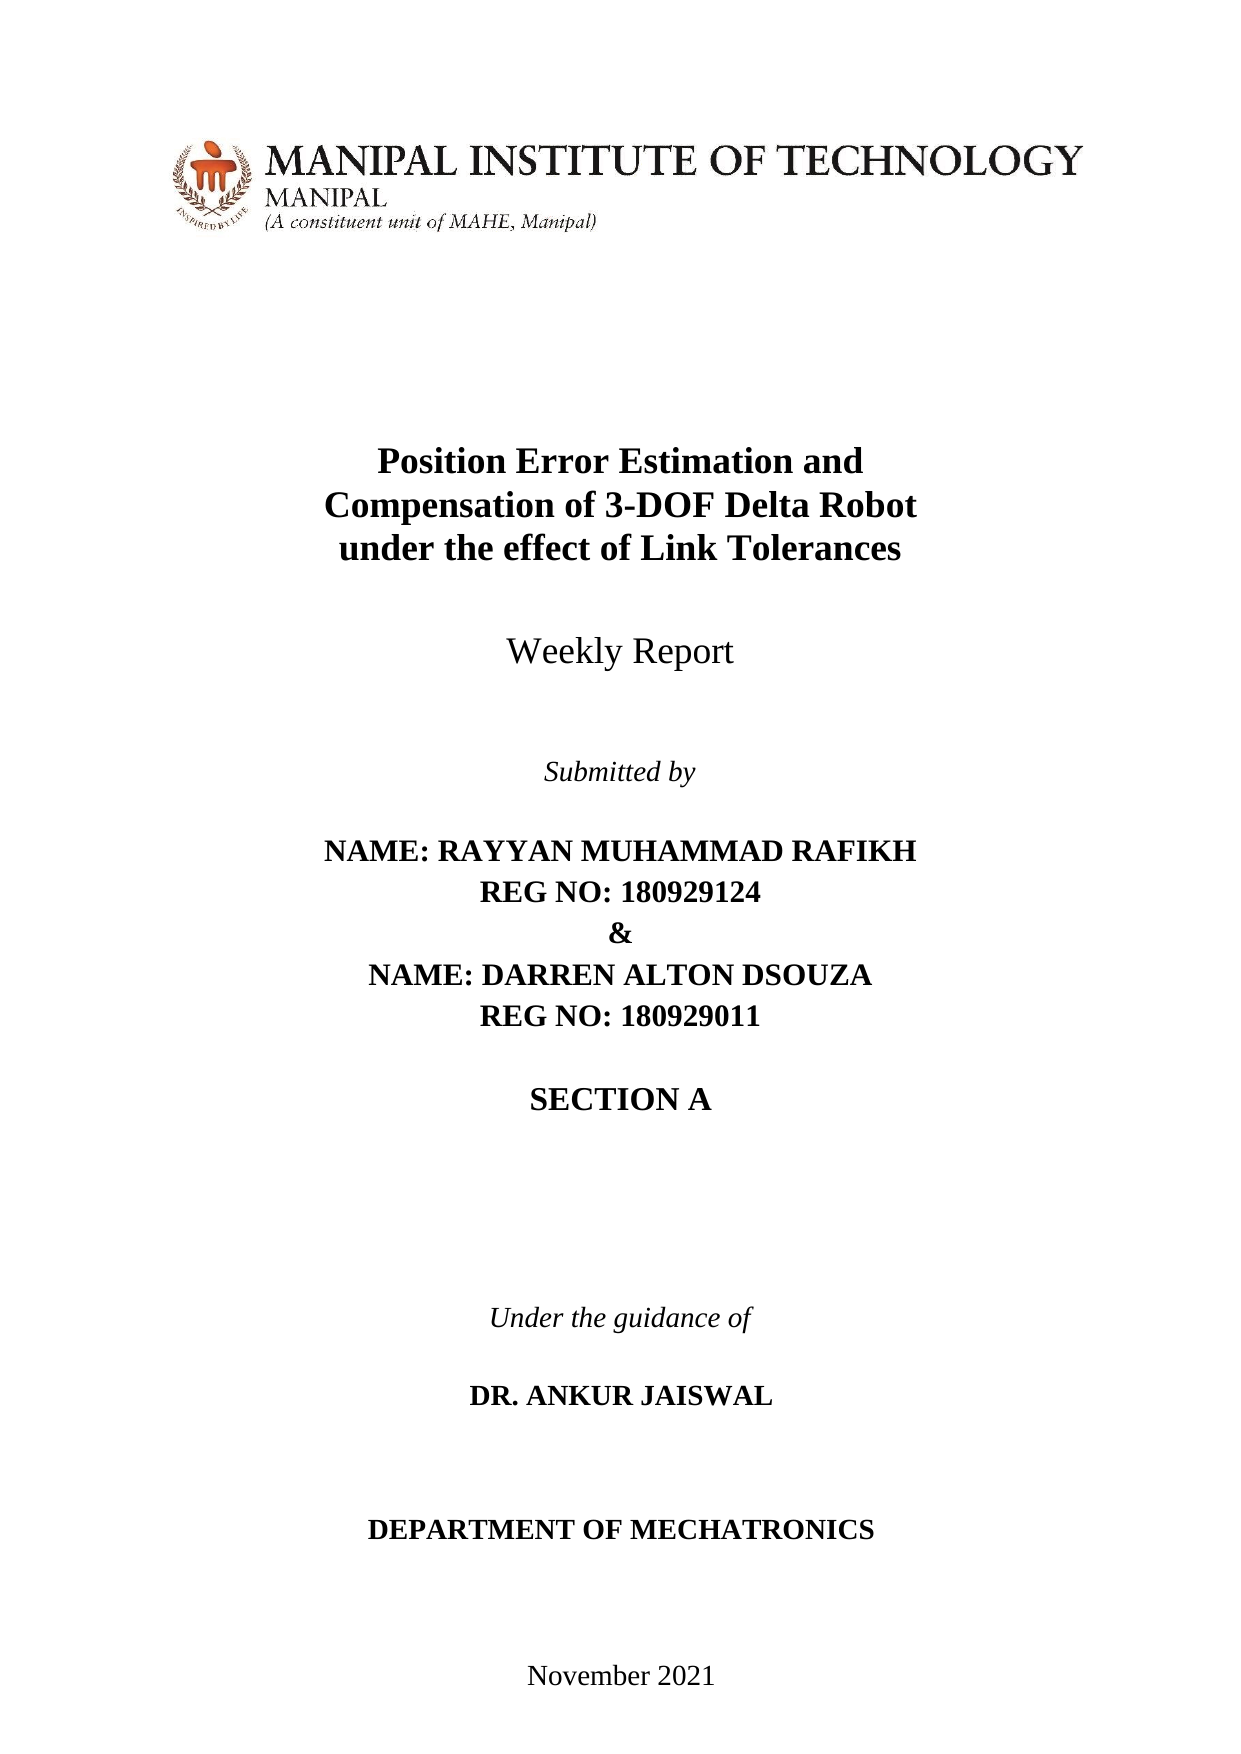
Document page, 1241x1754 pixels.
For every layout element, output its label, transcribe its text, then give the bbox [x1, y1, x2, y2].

text November 2021 [139, 1658, 1103, 1691]
picture [168, 137, 1084, 238]
text REG NO: 180929011 [323, 997, 917, 1033]
text Submitted by [323, 754, 919, 788]
text Weekly Report [323, 628, 917, 671]
text DEPARTMENT OF MECHATRONICS [139, 1512, 1103, 1545]
text DR. ANKUR JAISWAL [139, 1378, 1103, 1411]
text & [323, 915, 917, 951]
text Under the guidance of [323, 1300, 919, 1334]
text NAME: RAYYAN MUHAMMAD RAFIKH [323, 832, 917, 868]
text Position Error Estimation and Compensation of 3-DOF Delta Robot under the effect of Link Tolerances [323, 415, 917, 568]
text SECTION A [323, 1080, 918, 1118]
text NAME: DARREN ALTON DSOUZA [323, 956, 917, 992]
text REG NO: 180929124 [323, 873, 917, 909]
